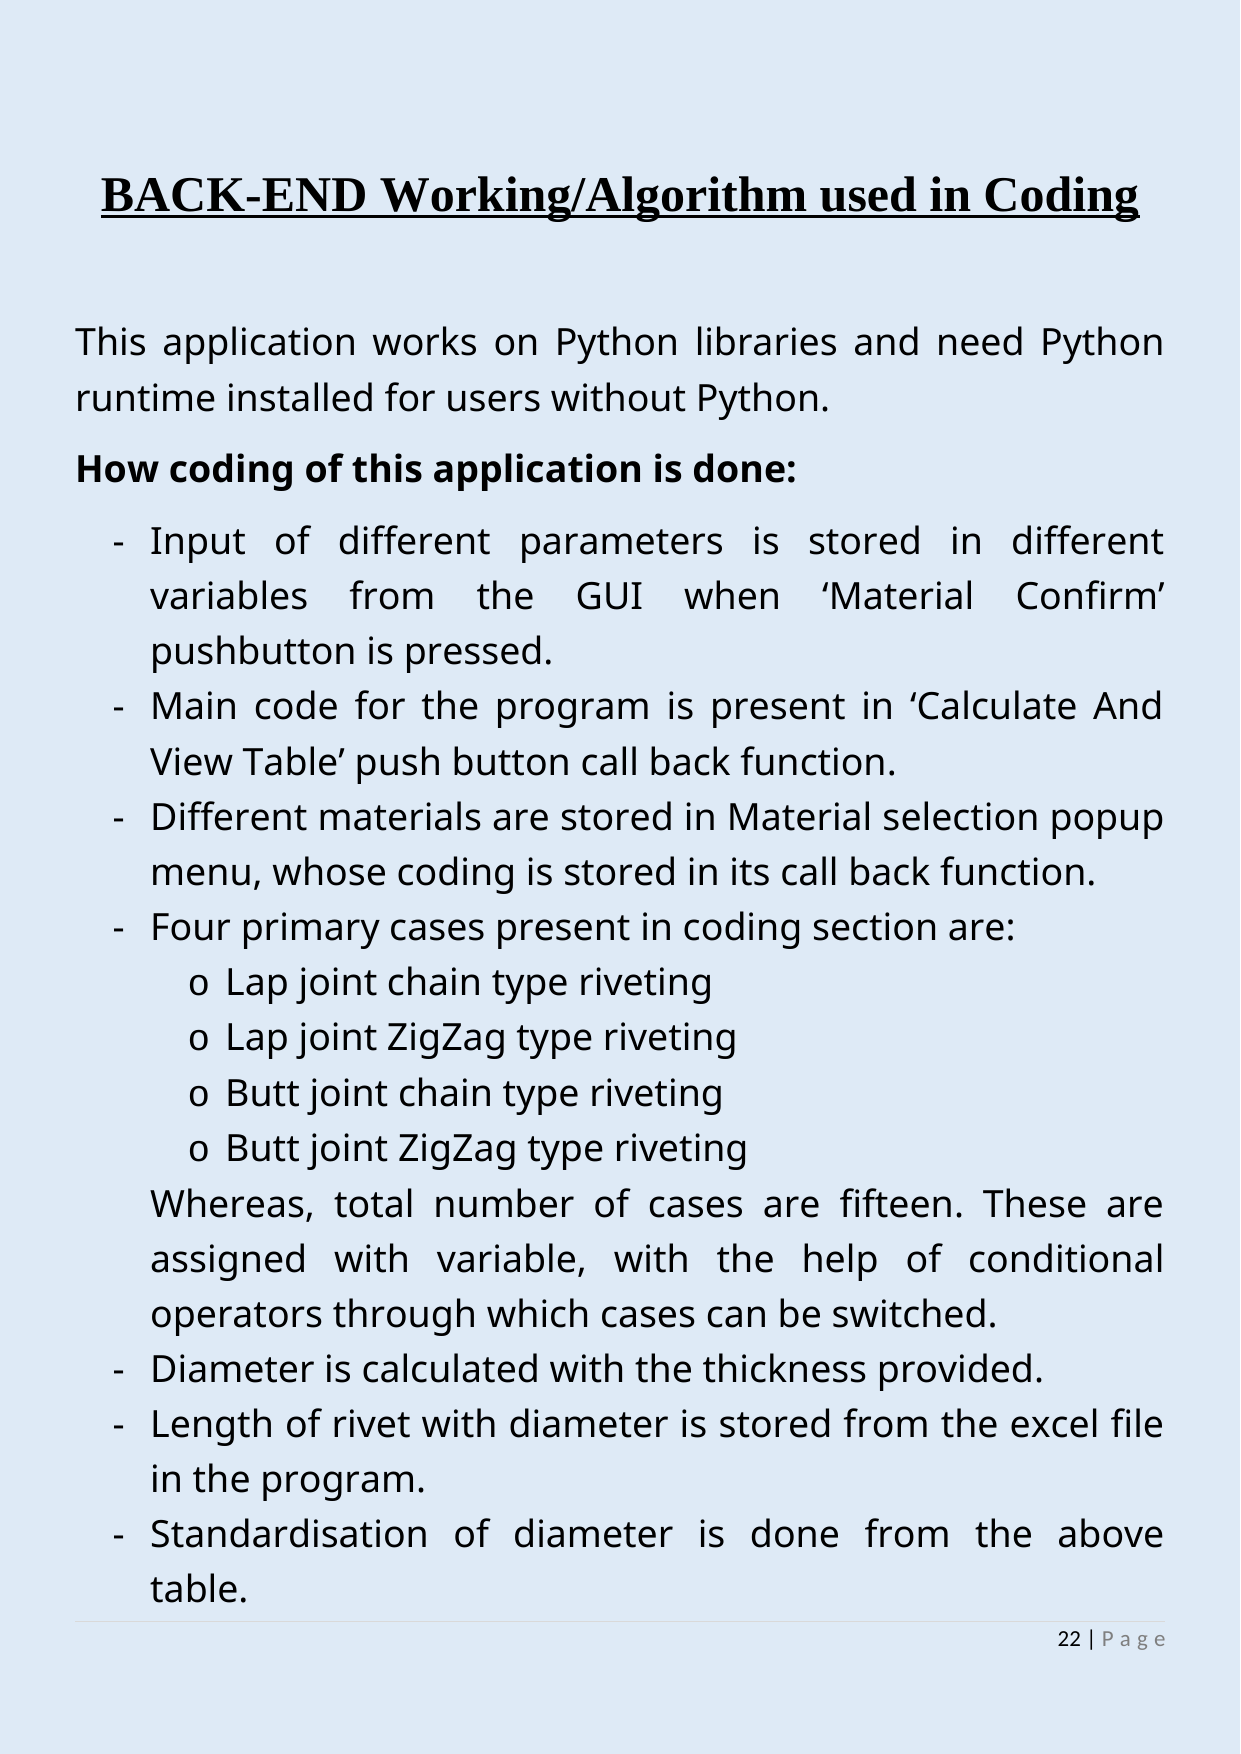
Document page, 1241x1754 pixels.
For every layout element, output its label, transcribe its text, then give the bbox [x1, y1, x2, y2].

list Lap joint chain type riveting [187, 955, 1165, 1007]
text This application works on Python libraries and need Python runtime installed for users without Python. [75, 316, 1165, 422]
list Main code for the program is present in ‘Calculate And View Table’ push button call back function. [112, 680, 1165, 786]
list Butt joint chain type riveting [187, 1066, 1165, 1117]
list Length of rivet with diameter is stored from the excel file in the program. [112, 1397, 1165, 1503]
list Diameter is calculated with the thickness provided. [112, 1342, 1165, 1393]
text How coding of this application is done: [75, 443, 1165, 494]
list Standardisation of diameter is done from the above table. [112, 1507, 1165, 1614]
text BACK-END Working/Algorithm used in Coding [75, 165, 1165, 223]
list Input of different parameters is stored in different variables from the GUI when ‘Material Confirm’ pushbutton is pressed. [112, 514, 1165, 676]
list Butt joint ZigZag type riveting [187, 1121, 1165, 1173]
list Different materials are stored in Material selection popup menu, whose coding is stored in its call back function. [112, 790, 1165, 896]
list Whereas, total number of cases are fifteen. These are assigned with variable, with the help of conditional operators through which cases can be switched. [150, 1177, 1165, 1338]
list Four primary cases present in coding section are: [112, 900, 1165, 951]
list Lap joint ZigZag type riveting [187, 1011, 1165, 1062]
